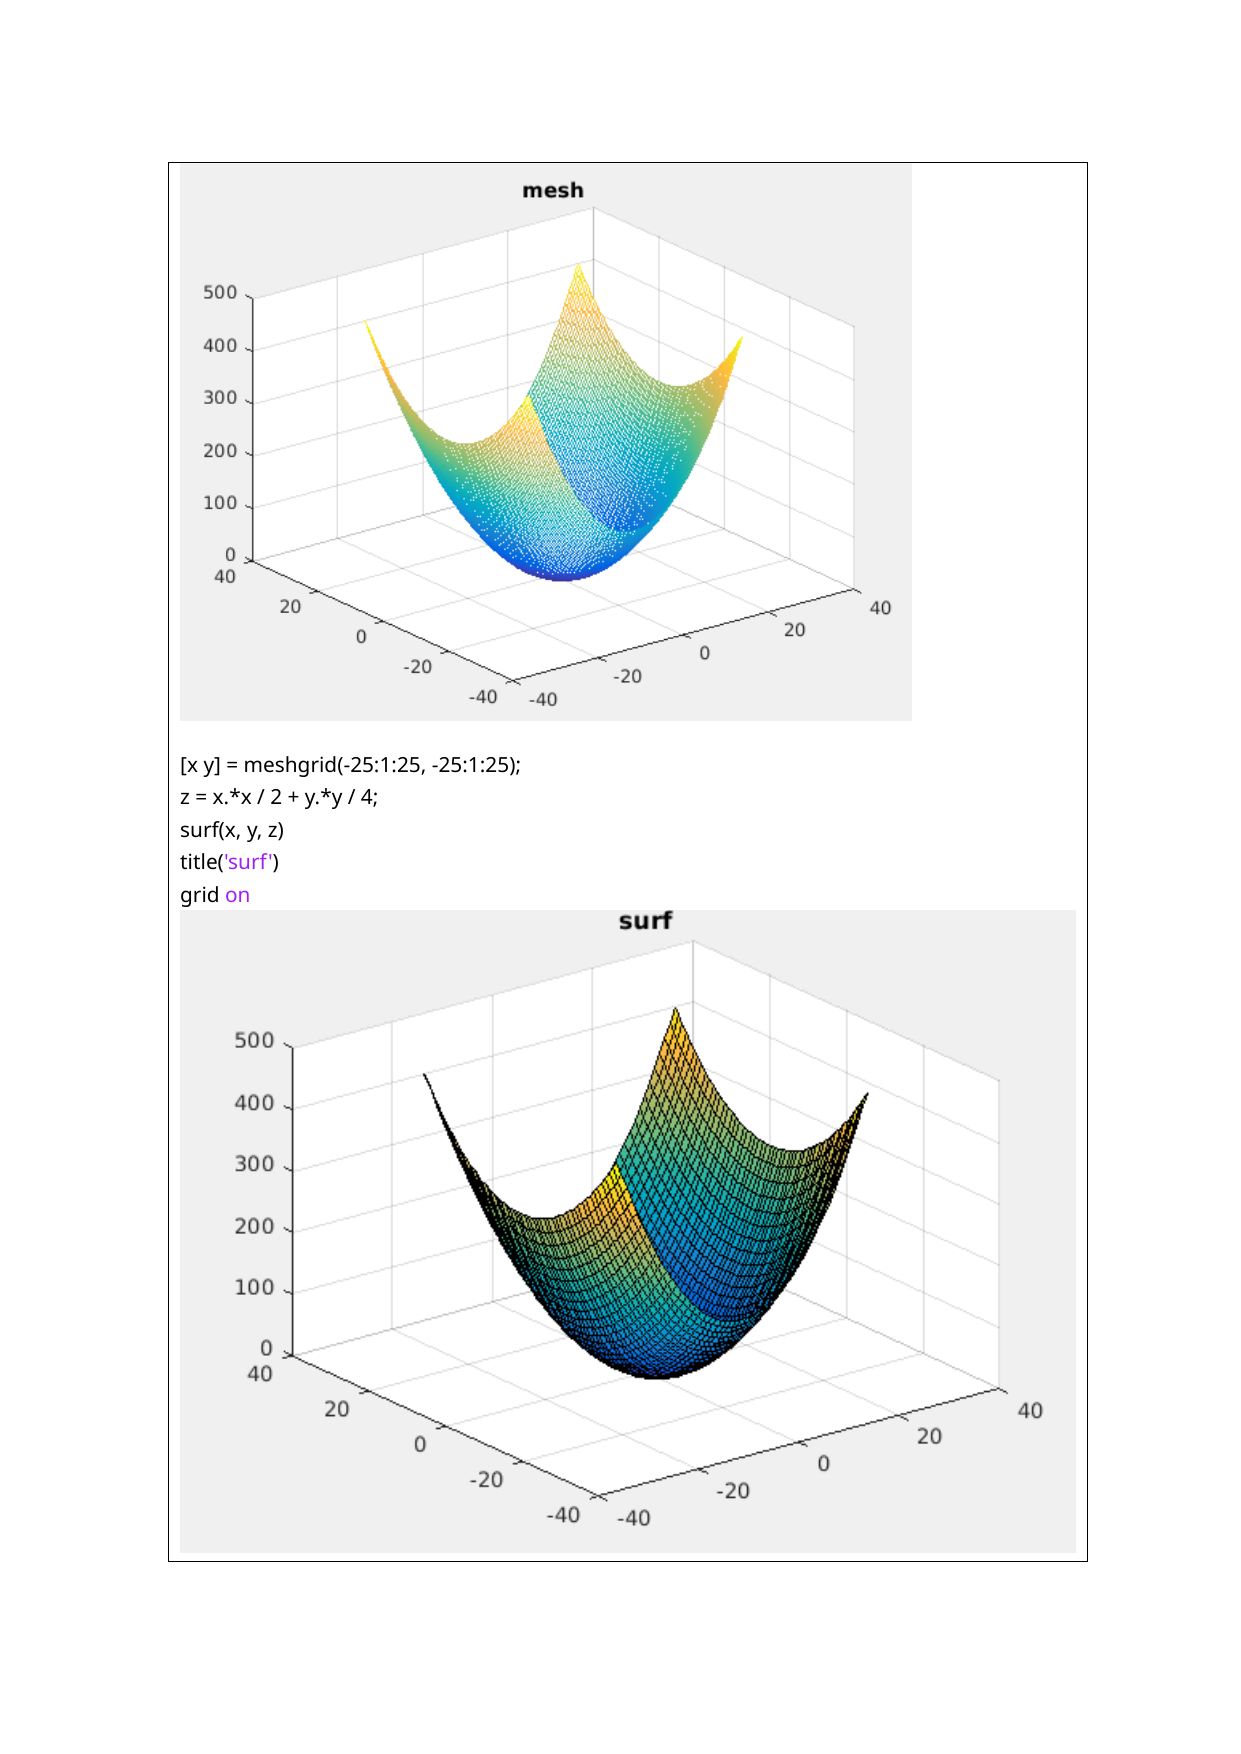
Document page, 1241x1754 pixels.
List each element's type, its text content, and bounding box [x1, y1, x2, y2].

picture [180, 910, 1077, 1553]
picture [180, 163, 912, 721]
